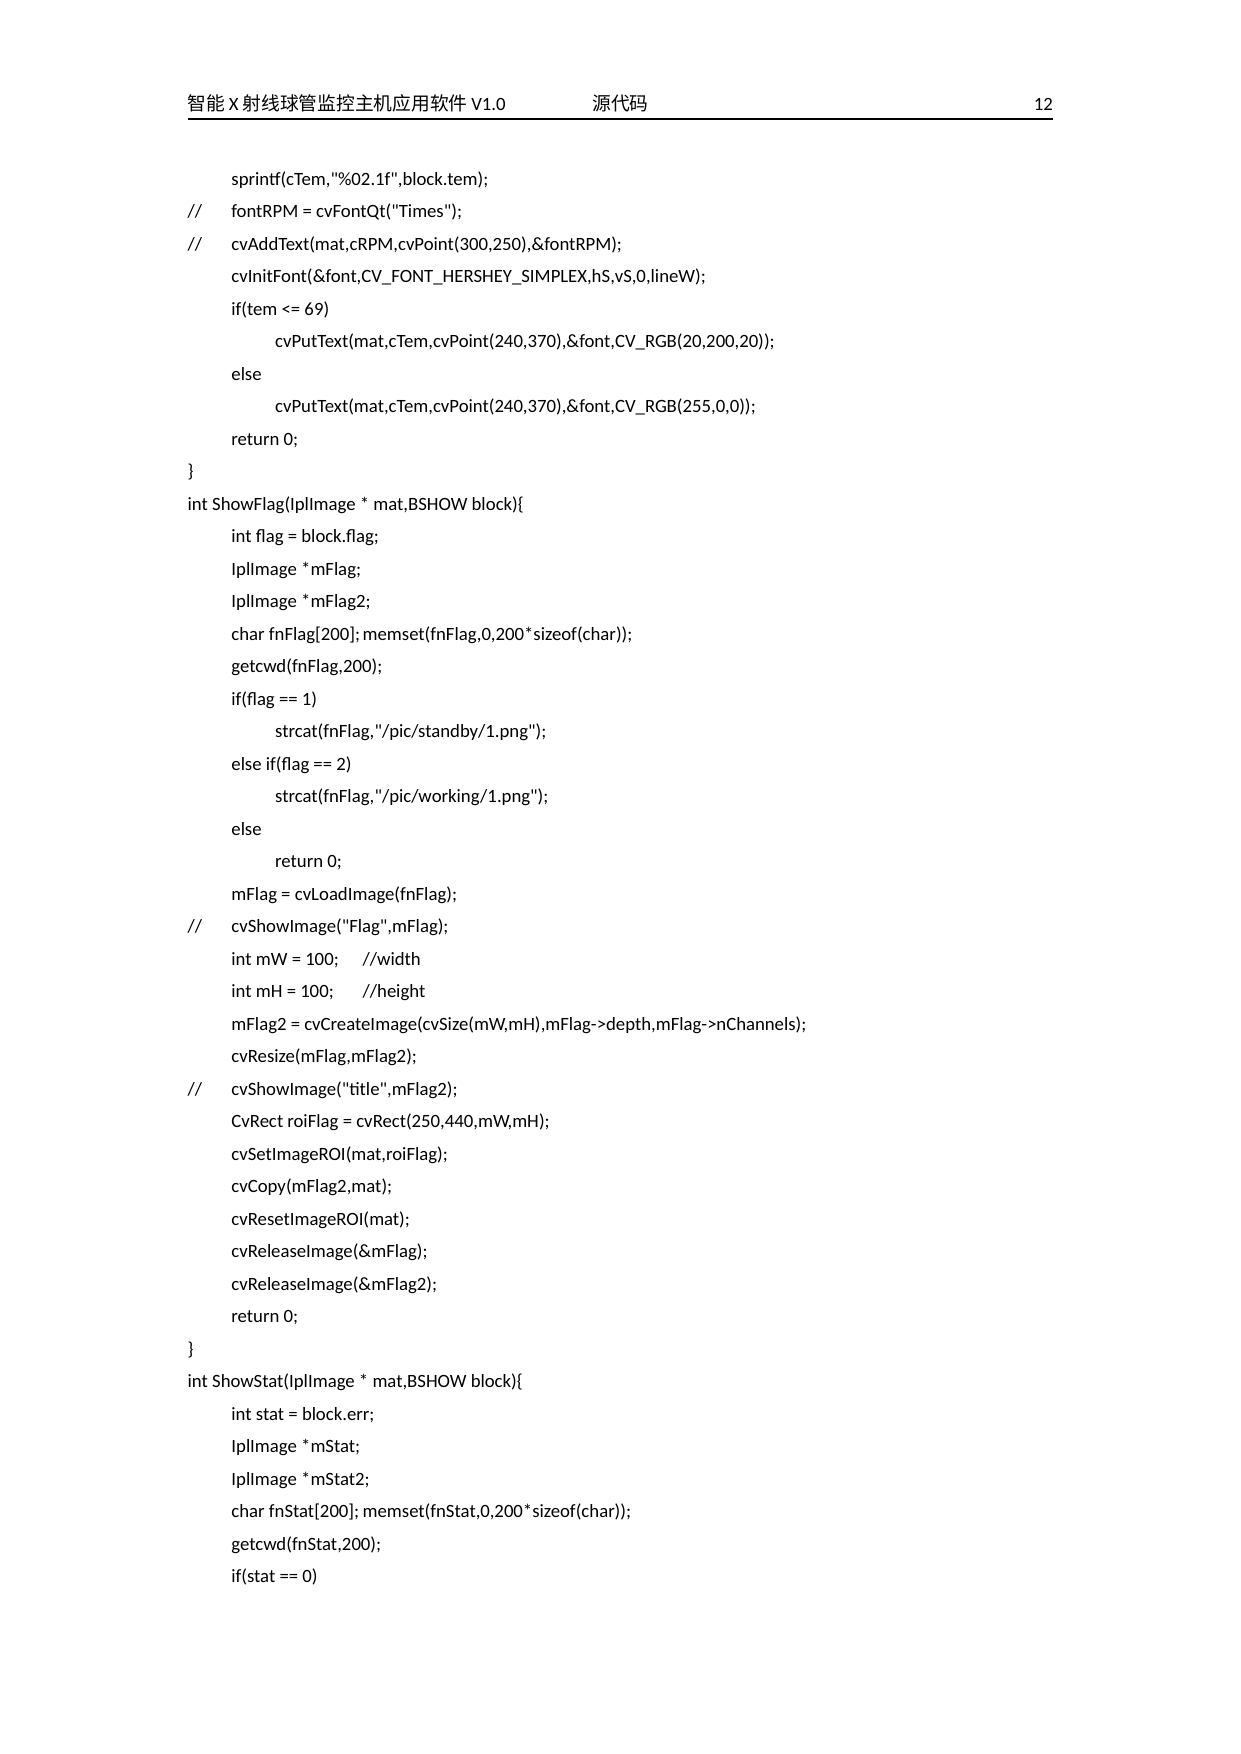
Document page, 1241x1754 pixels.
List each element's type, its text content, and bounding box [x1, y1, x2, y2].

text if(flag == 1) [187, 682, 1053, 714]
text // cvShowImage("Flag",mFlag); [187, 909, 1053, 942]
text // cvShowImage("title",mFlag2); [187, 1072, 1053, 1104]
text cvReleaseImage(&mFlag); [187, 1234, 1053, 1267]
text else if(flag == 2) [187, 747, 1053, 779]
text strcat(fnFlag,"/pic/working/1.png"); [187, 779, 1053, 812]
text char fnFlag[200]; memset(fnFlag,0,200*sizeof(char)); [187, 617, 1053, 649]
text int mW = 100; //width [187, 942, 1053, 974]
text int mH = 100; //height [187, 974, 1053, 1007]
text getcwd(fnFlag,200); [187, 649, 1053, 682]
text IplImage *mFlag2; [187, 584, 1053, 617]
text cvCopy(mFlag2,mat); [187, 1169, 1053, 1202]
text else [187, 357, 1053, 389]
text return 0; [187, 1299, 1053, 1332]
text } [187, 1332, 1053, 1364]
text CvRect roiFlag = cvRect(250,440,mW,mH); [187, 1104, 1053, 1137]
text cvResetImageROI(mat); [187, 1202, 1053, 1234]
text cvPutText(mat,cTem,cvPoint(240,370),&font,CV_RGB(255,0,0)); [187, 389, 1053, 422]
text if(stat == 0) [187, 1559, 1053, 1592]
text int ShowStat(IplImage * mat,BSHOW block){ [187, 1364, 1053, 1397]
text IplImage *mFlag; [187, 552, 1053, 584]
text int flag = block.flag; [187, 519, 1053, 552]
text // fontRPM = cvFontQt("Times"); [187, 194, 1053, 227]
text sprintf(cTem,"%02.1f",block.tem); [187, 162, 1053, 194]
text if(tem <= 69) [187, 292, 1053, 324]
text cvSetImageROI(mat,roiFlag); [187, 1137, 1053, 1169]
text else [187, 812, 1053, 844]
text getcwd(fnStat,200); [187, 1527, 1053, 1559]
text cvReleaseImage(&mFlag2); [187, 1267, 1053, 1299]
text cvPutText(mat,cTem,cvPoint(240,370),&font,CV_RGB(20,200,20)); [187, 324, 1053, 357]
text cvResize(mFlag,mFlag2); [187, 1039, 1053, 1072]
text char fnStat[200]; memset(fnStat,0,200*sizeof(char)); [187, 1494, 1053, 1527]
text strcat(fnFlag,"/pic/standby/1.png"); [187, 714, 1053, 747]
text int stat = block.err; [187, 1397, 1053, 1429]
text int ShowFlag(IplImage * mat,BSHOW block){ [187, 487, 1053, 519]
text return 0; [187, 422, 1053, 454]
text } [187, 454, 1053, 487]
text IplImage *mStat2; [187, 1462, 1053, 1494]
text mFlag = cvLoadImage(fnFlag); [187, 877, 1053, 909]
text return 0; [187, 844, 1053, 877]
text cvInitFont(&font,CV_FONT_HERSHEY_SIMPLEX,hS,vS,0,lineW); [187, 259, 1053, 292]
text // cvAddText(mat,cRPM,cvPoint(300,250),&fontRPM); [187, 227, 1053, 259]
text IplImage *mStat; [187, 1429, 1053, 1462]
text mFlag2 = cvCreateImage(cvSize(mW,mH),mFlag->depth,mFlag->nChannels); [187, 1007, 1053, 1039]
